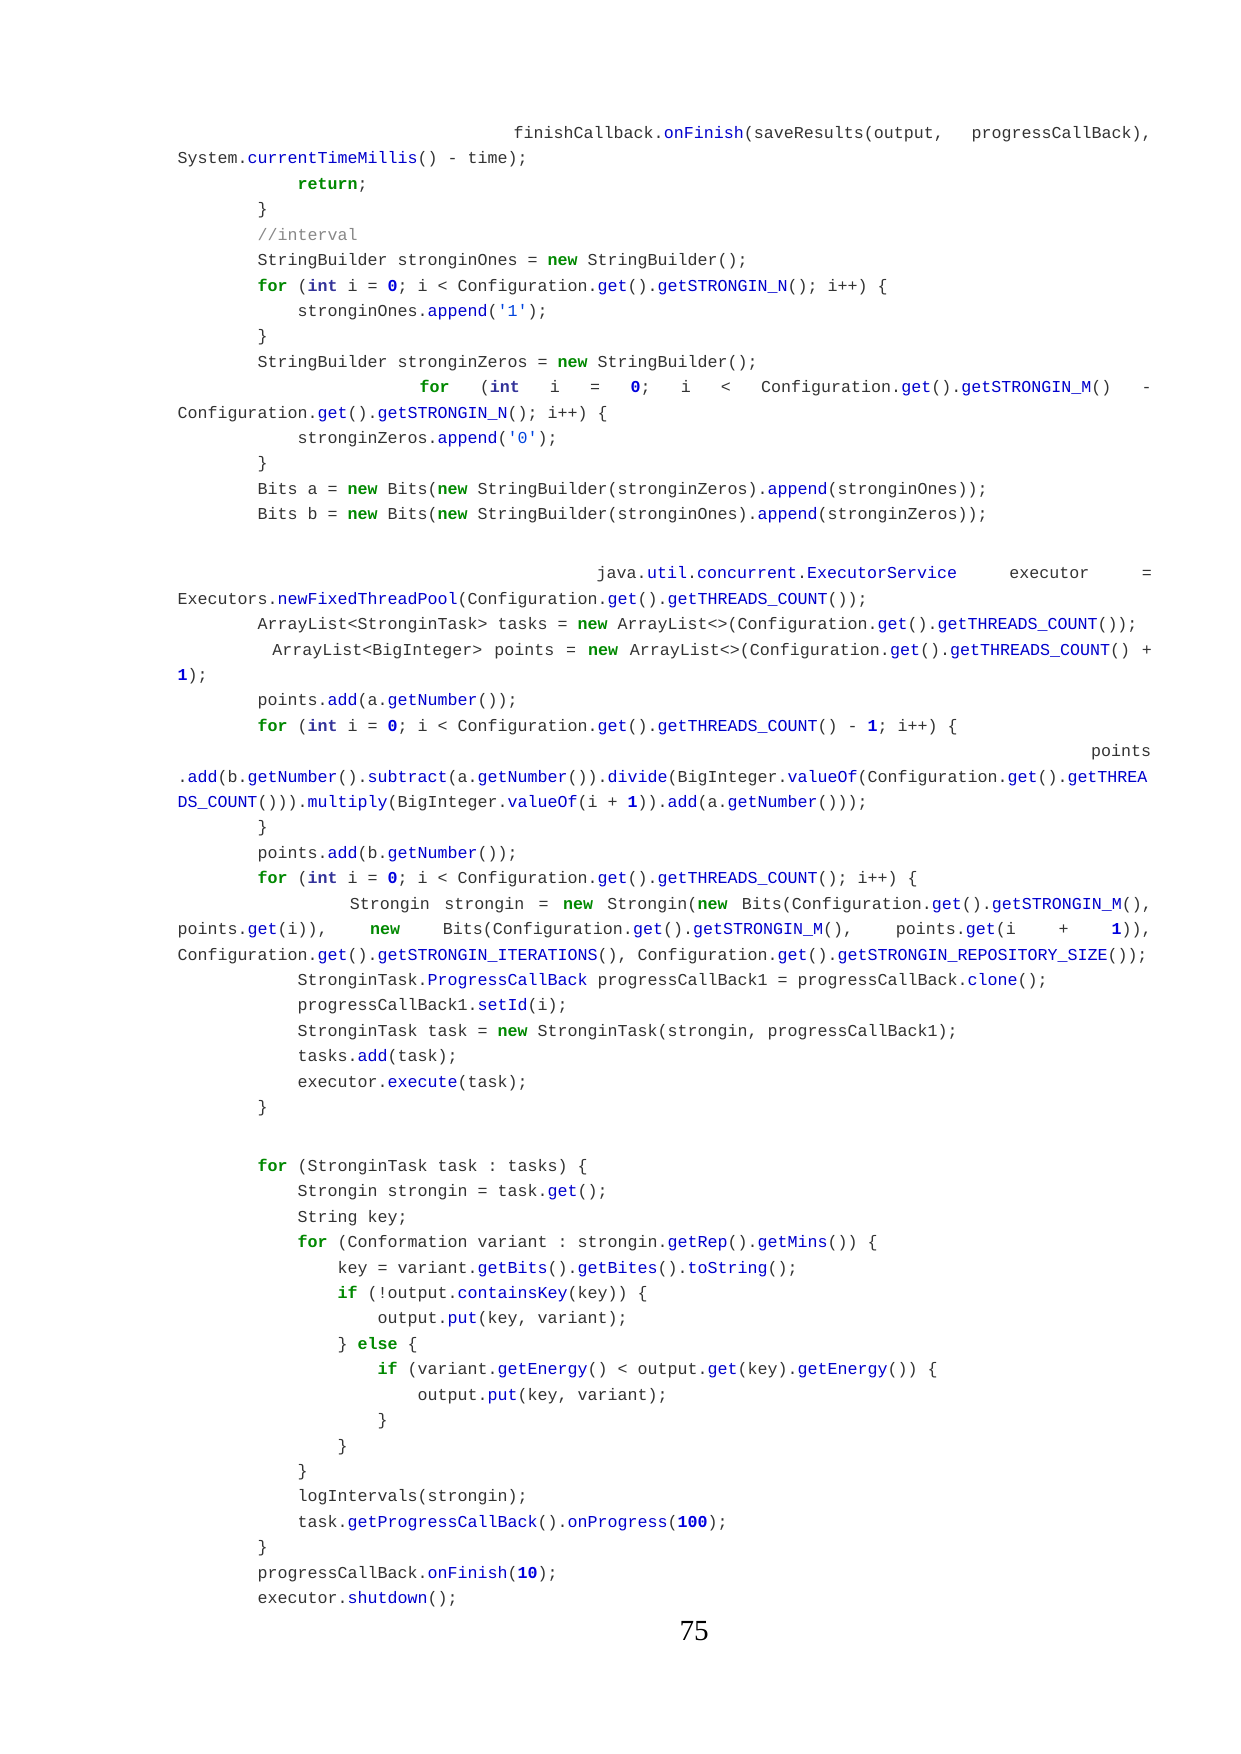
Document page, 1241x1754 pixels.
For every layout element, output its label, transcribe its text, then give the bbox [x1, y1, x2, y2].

text } [177, 1431, 1152, 1456]
text StringBuilder stronginZeros = new StringBuilder(); [177, 347, 1152, 372]
text Bits a = new Bits(new StringBuilder(stronginZeros).append(stronginOnes)); [177, 474, 1152, 499]
text for (int i = 0; i < Configuration.get().getSTRONGIN_N(); i++) { [177, 271, 1152, 296]
text java.util.concurrent.ExecutorService executor = Executors.newFixedThreadPool(Configuration.get().getTHREADS_COUNT()); [177, 558, 1152, 609]
text StringBuilder stronginOnes = new StringBuilder(); [177, 245, 1152, 271]
text return; [177, 169, 1152, 194]
text } [177, 1532, 1152, 1558]
text output.put(key, variant); [177, 1380, 1152, 1405]
text ArrayList<StronginTask> tasks = new ArrayList<>(Configuration.get().getTHREADS_COUNT()); [177, 609, 1152, 634]
text } [177, 448, 1152, 474]
text } [177, 1456, 1152, 1481]
text tasks.add(task); [177, 1041, 1152, 1067]
text executor.shutdown(); [177, 1583, 1152, 1608]
text if (!output.containsKey(key)) { [177, 1278, 1152, 1303]
text for (Conformation variant : strongin.getRep().getMins()) { [177, 1227, 1152, 1253]
text key = variant.getBits().getBites().toString(); [177, 1253, 1152, 1278]
text points.add(a.getNumber()); [177, 685, 1152, 711]
text output.put(key, variant); [177, 1303, 1152, 1329]
text finishCallback.onFinish(saveResults(output, progressCallBack), System.currentTimeMillis() - time); [177, 118, 1152, 169]
text Bits b = new Bits(new StringBuilder(stronginOnes).append(stronginZeros)); [177, 499, 1152, 525]
text for (int i = 0; i < Configuration.get().getTHREADS_COUNT() - 1; i++) { [177, 711, 1152, 736]
text for (int i = 0; i < Configuration.get().getTHREADS_COUNT(); i++) { [177, 863, 1152, 889]
text task.getProgressCallBack().onProgress(100); [177, 1507, 1152, 1532]
text for (int i = 0; i < Configuration.get().getSTRONGIN_M() - Configuration.get().getSTRONGIN_N(); i++) { [177, 372, 1152, 423]
text progressCallBack1.setId(i); [177, 990, 1152, 1016]
text StronginTask task = new StronginTask(strongin, progressCallBack1); [177, 1016, 1152, 1041]
text executor.execute(task); [177, 1067, 1152, 1092]
text String key; [177, 1202, 1152, 1227]
text points.add(b.getNumber().subtract(a.getNumber()).divide(BigInteger.valueOf(Configuration.get().getTHREADS_COUNT())).multiply(BigInteger.valueOf(i + 1)).add(a.getNumber())); [177, 736, 1152, 812]
text progressCallBack.onFinish(10); [177, 1558, 1152, 1583]
text Strongin strongin = new Strongin(new Bits(Configuration.get().getSTRONGIN_M(), points.get(i)), new Bits(Configuration.get().getSTRONGIN_M(), points.get(i + 1)), Configuration.get().getSTRONGIN_ITERATIONS(), Configuration.get().getSTRONGIN_REPOSITORY_SIZE()); [177, 889, 1152, 965]
text stronginOnes.append('1'); [177, 296, 1152, 321]
text StronginTask.ProgressCallBack progressCallBack1 = progressCallBack.clone(); [177, 965, 1152, 990]
text } [177, 1405, 1152, 1431]
text if (variant.getEnergy() < output.get(key).getEnergy()) { [177, 1354, 1152, 1380]
text for (StronginTask task : tasks) { [177, 1151, 1152, 1176]
text } [177, 321, 1152, 347]
text stronginZeros.append('0'); [177, 423, 1152, 448]
text } [177, 1092, 1152, 1117]
text points.add(b.getNumber()); [177, 838, 1152, 863]
text logIntervals(strongin); [177, 1481, 1152, 1507]
text } else { [177, 1329, 1152, 1354]
text } [177, 812, 1152, 838]
text Strongin strongin = task.get(); [177, 1176, 1152, 1202]
text } [177, 194, 1152, 220]
text //interval [177, 220, 1152, 245]
text ArrayList<BigInteger> points = new ArrayList<>(Configuration.get().getTHREADS_COUNT() + 1); [177, 634, 1152, 685]
